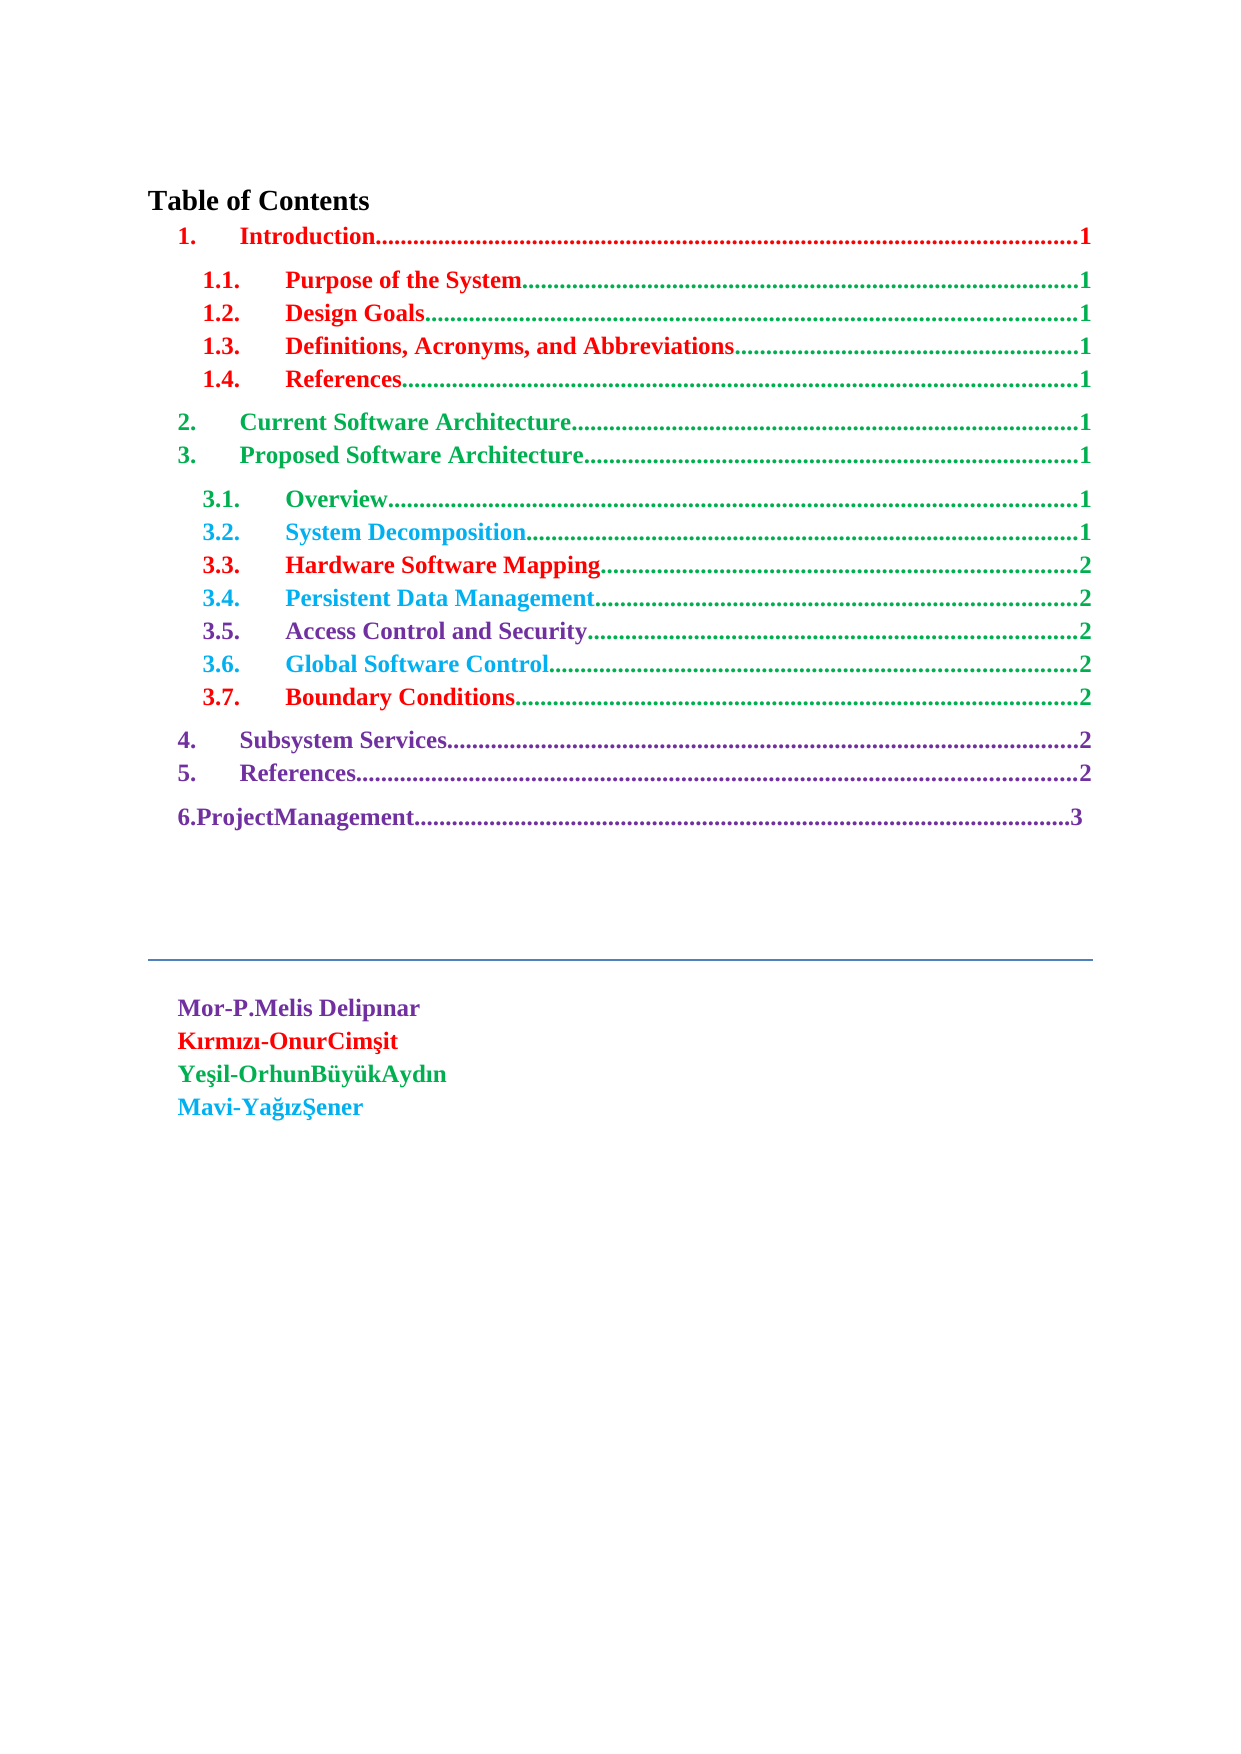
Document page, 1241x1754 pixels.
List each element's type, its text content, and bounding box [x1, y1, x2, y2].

text Mavi-YağızŞener [148, 1092, 1093, 1121]
text Yeşil-OrhunBüyükAydın [148, 1059, 1093, 1087]
text Mor-P.Melis Delipınar [148, 993, 1093, 1021]
text Kırmızı-OnurCimşit [148, 1026, 1093, 1054]
